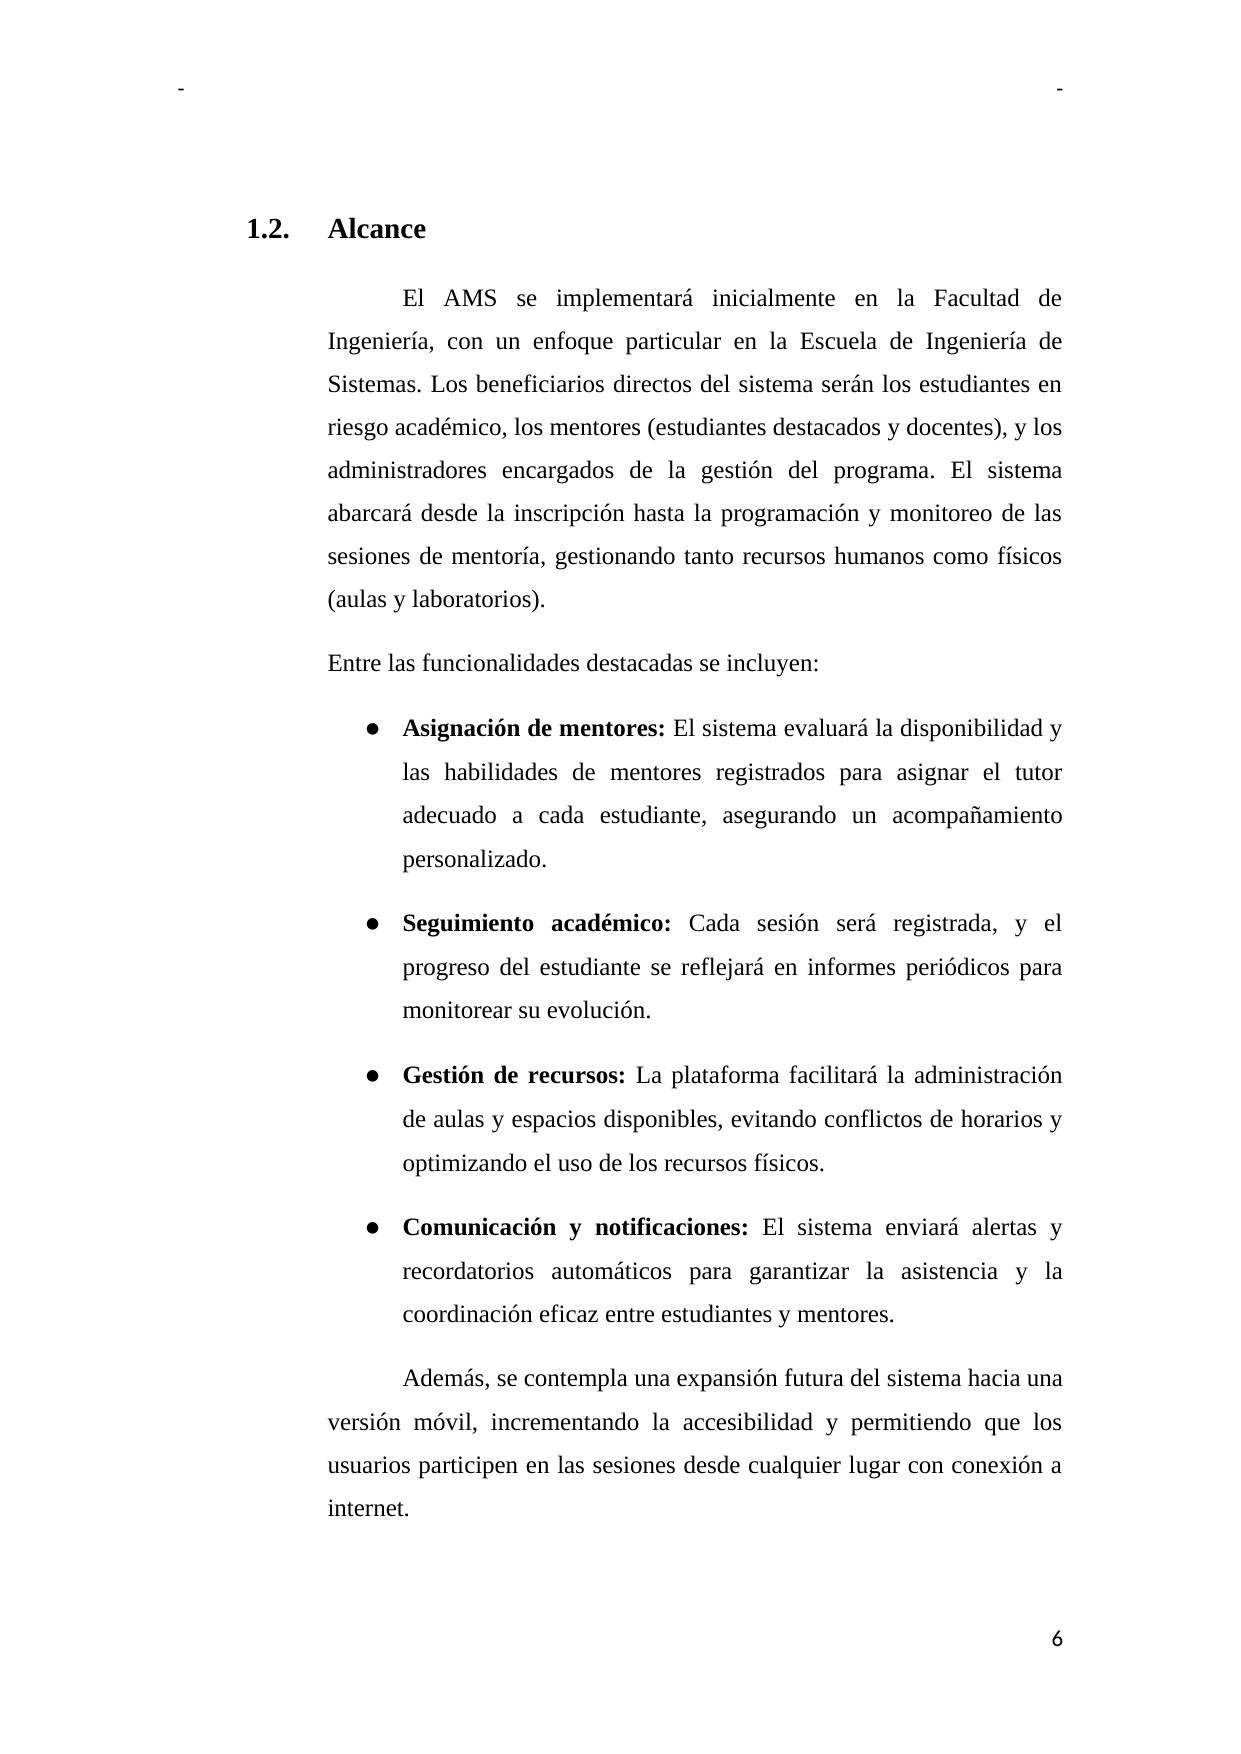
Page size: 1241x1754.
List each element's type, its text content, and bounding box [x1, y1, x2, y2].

list Asignación de mentores: El sistema evaluará la disponibilidad y las habilidades de mentores registrados para asignar el tutor adecuado a cada estudiante, asegurando un acompañamiento personalizado. [365, 712, 1063, 872]
subtitle Alcance [290, 212, 1063, 245]
list Comunicación y notificaciones: El sistema enviará alertas y recordatorios automáticos para garantizar la asistencia y la coordinación eficaz entre estudiantes y mentores. [365, 1212, 1063, 1328]
text Entre las funcionalidades destacadas se incluyen: [327, 648, 1063, 677]
text El AMS se implementará inicialmente en la Facultad de Ingeniería, con un enfoque particular en la Escuela de Ingeniería de Sistemas. Los beneficiarios directos del sistema serán los estudiantes en riesgo académico, los mentores (estudiantes destacados y docentes), y los administradores encargados de la gestión del programa. El sistema abarcará desde la inscripción hasta la programación y monitoreo de las sesiones de mentoría, gestionando tanto recursos humanos como físicos (aulas y laboratorios). [327, 283, 1063, 613]
list Seguimiento académico: Cada sesión será registrada, y el progreso del estudiante se reflejará en informes periódicos para monitorear su evolución. [365, 908, 1063, 1024]
list Gestión de recursos: La plataforma facilitará la administración de aulas y espacios disponibles, evitando conflictos de horarios y optimizando el uso de los recursos físicos. [365, 1059, 1063, 1176]
text Además, se contempla una expansión futura del sistema hacia una versión móvil, incrementando la accesibilidad y permitiendo que los usuarios participen en las sesiones desde cualquier lugar con conexión a internet. [327, 1363, 1063, 1522]
